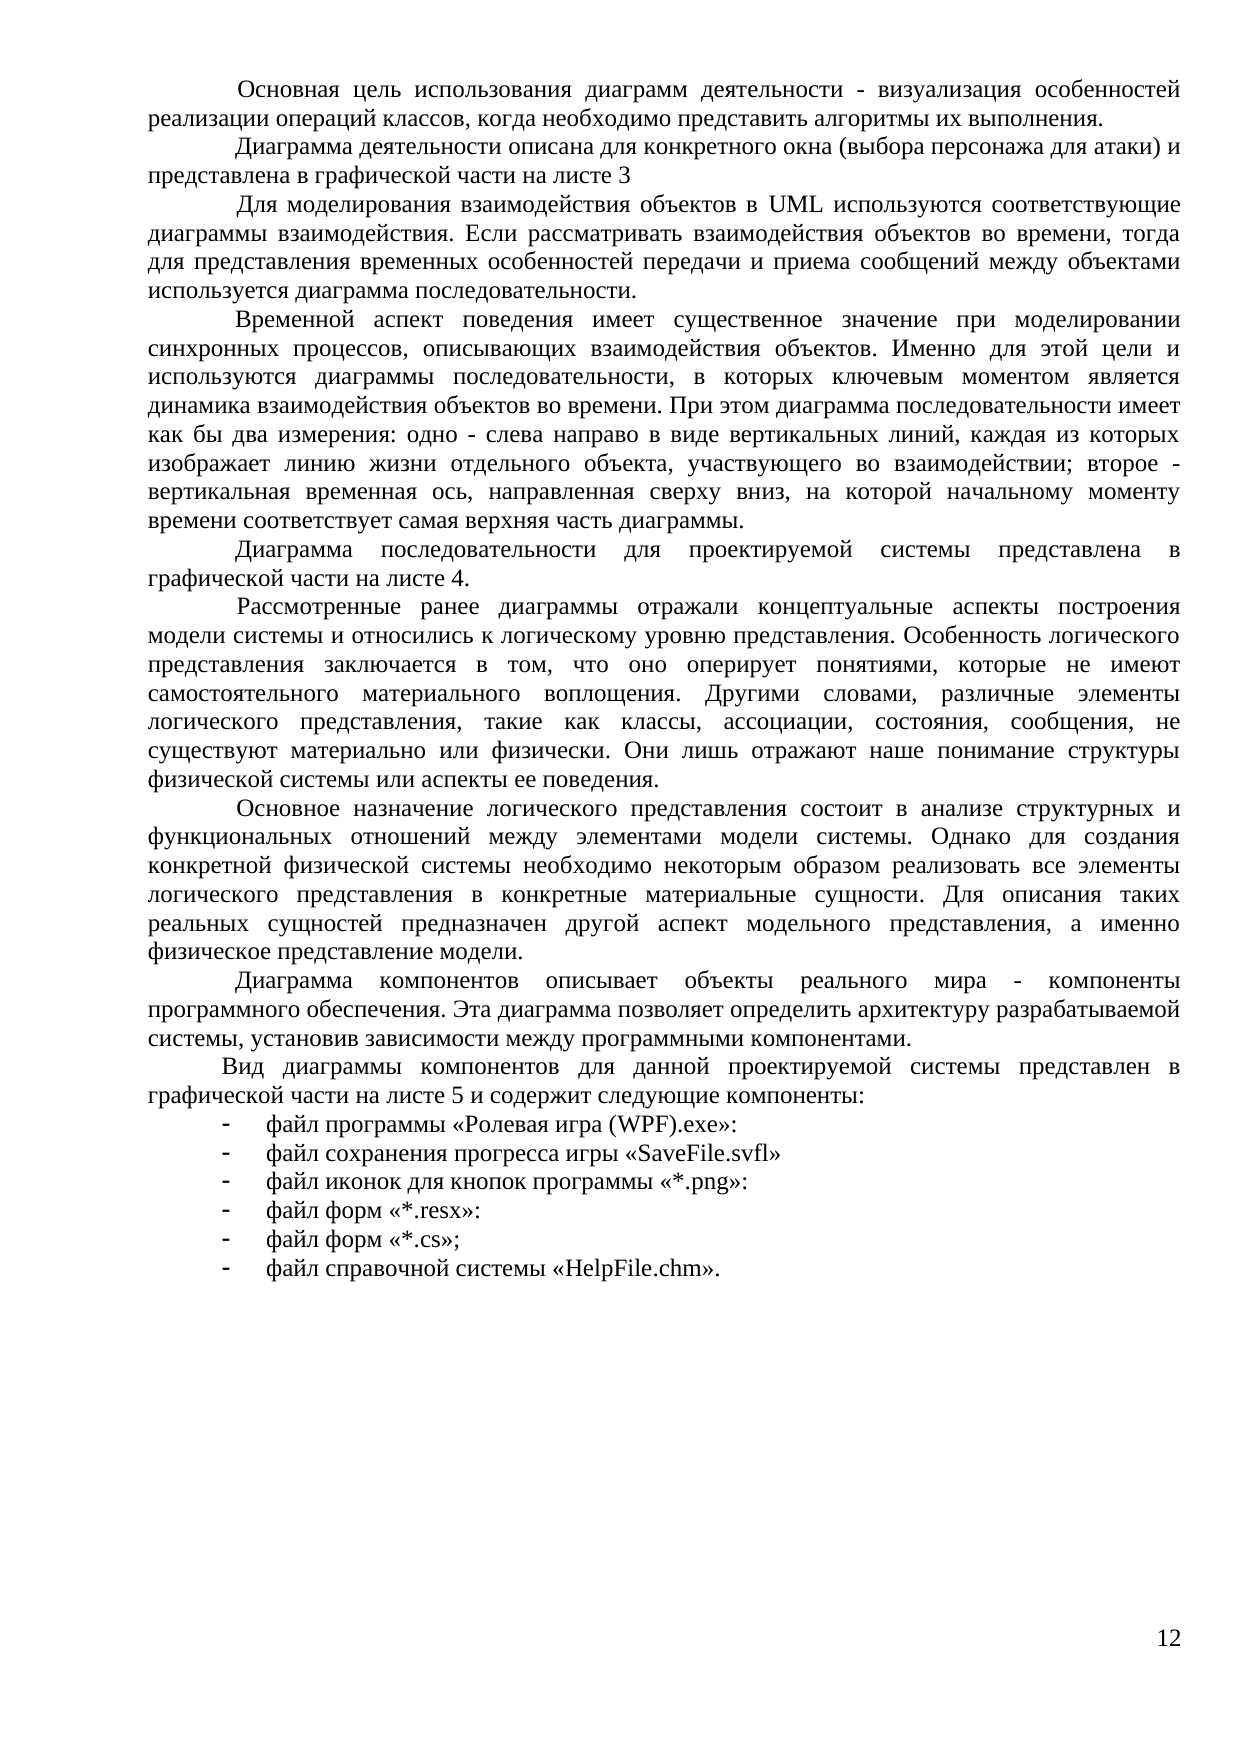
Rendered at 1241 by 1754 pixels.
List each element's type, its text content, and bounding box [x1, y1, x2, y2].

text Диаграмма компонентов описывает объекты реального мира - компоненты программного обеспечения. Эта диаграмма позволяет определить архитектуру разрабатываемой системы, установив зависимости между программными компонентами. [148, 965, 1181, 1051]
text Рассмотренные ранее диаграммы отражали концептуальные аспекты построения модели системы и относились к логическому уровню представления. Особенность логического представления заключается в том, что оно оперирует понятиями, которые не имеют самостоятельного материального воплощения. Другими словами, различные элементы логического представления, такие как классы, ассоциации, состояния, сообщения, не существуют материально или физически. Они лишь отражают наше понимание структуры физической системы или аспекты ее поведения. [148, 591, 1181, 793]
list файл иконок для кнопок программы «*.png»: [222, 1166, 1170, 1195]
text Диаграмма последовательности для проектируемой системы представлена в графической части на листе 4. [148, 534, 1181, 591]
list файл форм «*.cs»; [222, 1224, 1170, 1253]
list файл программы «Ролевая игра (WPF).exe»: [222, 1109, 1181, 1138]
text Основная цель использования диаграмм деятельности - визуализация особенностей реализации операций классов, когда необходимо представить алгоритмы их выполнения. [148, 74, 1181, 131]
list файл сохранения прогресса игры «SaveFile.svfl» [222, 1138, 1181, 1166]
text Временной аспект поведения имеет существенное значение при моделировании синхронных процессов, описывающих взаимодействия объектов. Именно для этой цели и используются диаграммы последовательности, в которых ключевым моментом является динамика взаимодействия объектов во времени. При этом диаграмма последовательности имеет как бы два измерения: одно - слева направо в виде вертикальных линий, каждая из которых изображает линию жизни отдельного объекта, участвующего во взаимодействии; второе - вертикальная временная ось, направленная сверху вниз, на которой начальному моменту времени соответствует самая верхняя часть диаграммы. [148, 304, 1181, 534]
text Вид диаграммы компонентов для данной проектируемой системы представлен в графической части на листе 5 и содержит следующие компоненты: [148, 1051, 1181, 1109]
text Диаграмма деятельности описана для конкретного окна (выбора персонажа для атаки) и представлена в графической части на листе 3 [148, 131, 1181, 189]
list файл справочной системы «HelpFile.сhm». [222, 1253, 1170, 1281]
text Для моделирования взаимодействия объектов в UML используются соответствующие диаграммы взаимодействия. Если рассматривать взаимодействия объектов во времени, тогда для представления временных особенностей передачи и приема сообщений между объектами используется диаграмма последовательности. [148, 189, 1181, 304]
text Основное назначение логического представления состоит в анализе структурных и функциональных отношений между элементами модели системы. Однако для создания конкретной физической системы необходимо некоторым образом реализовать все элементы логического представления в конкретные материальные сущности. Для описания таких реальных сущностей предназначен другой аспект модельного представления, а именно физическое представление модели. [148, 793, 1181, 965]
list файл форм «*.resx»: [222, 1195, 1170, 1224]
